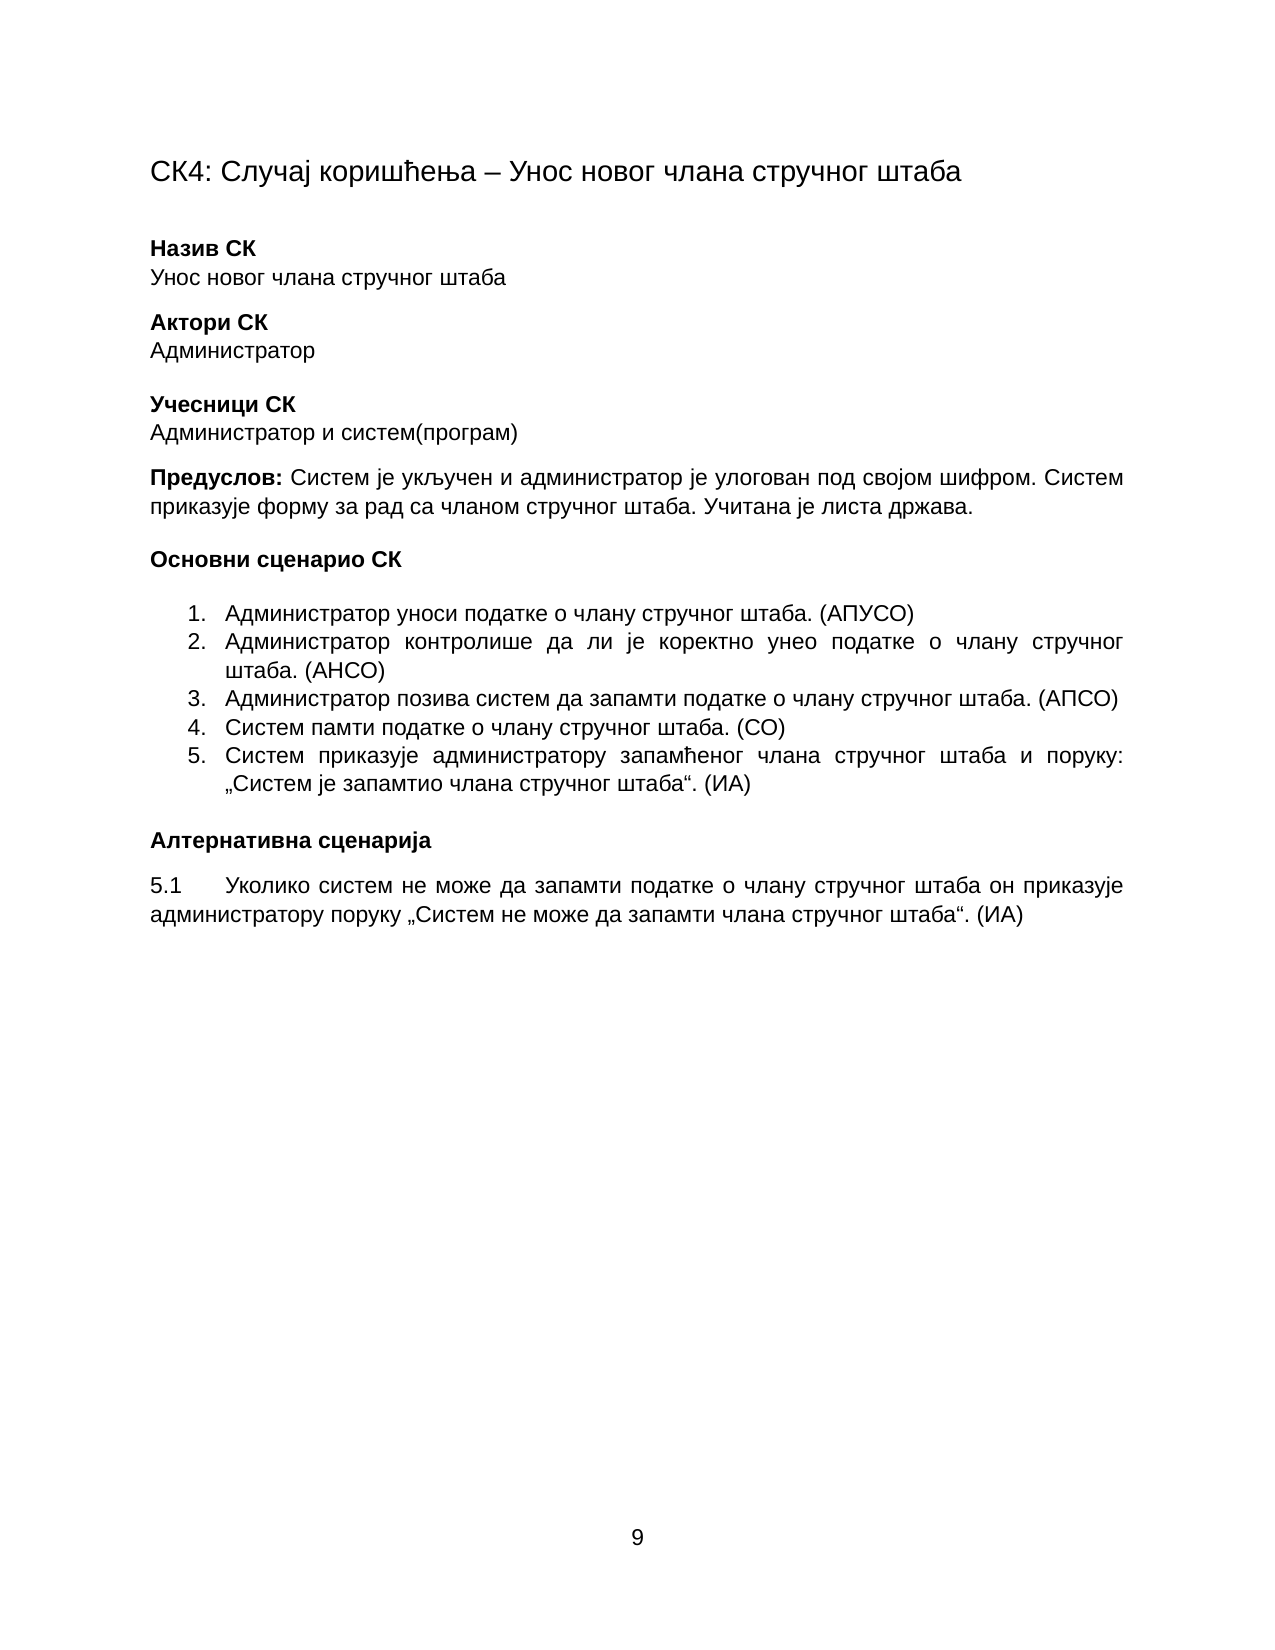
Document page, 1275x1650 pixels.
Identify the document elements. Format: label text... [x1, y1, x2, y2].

text Администратор [150, 337, 1125, 364]
text Учесници СК [150, 391, 1125, 417]
list Администратор позива систем да запамти податке о члану стручног штаба. (АПСО) [187, 685, 1125, 711]
text Администратор и систем(програм) [150, 419, 1125, 446]
text Унос новог члана стручног штаба [150, 264, 1125, 290]
text Алтернативна сценарија [150, 827, 1125, 853]
text Актори СК [150, 309, 1125, 335]
subtitle СК4: Случај коришћења – Унос новог члана стручног штаба [150, 154, 1125, 188]
list Систем приказује администратору запамћеног члана стручног штаба и поруку: „Систем је запамтио члана стручног штаба“. (ИА) [187, 742, 1125, 797]
list Администратор контролише да ли је коректно унео податке о члану стручног штаба. (АНСО) [187, 628, 1125, 683]
list Систем памти податке о члану стручног штаба. (СО) [187, 713, 1125, 740]
list Уколико систем не може да запамти податке о члану стручног штаба он приказује администратору поруку „Систем не може да запамти члана стручног штаба“. (ИА) [150, 872, 1125, 927]
text Основни сценарио СК [150, 546, 1125, 573]
text Назив СК [150, 235, 1125, 262]
text Предуслов: Систем је укључен и администратор је улогован под својом шифром. Систем приказује форму за рад са чланом стручног штаба. Учитана је листа држава. [150, 464, 1125, 519]
list Администратор уноси податке о члану стручног штаба. (АПУСО) [187, 600, 1125, 626]
